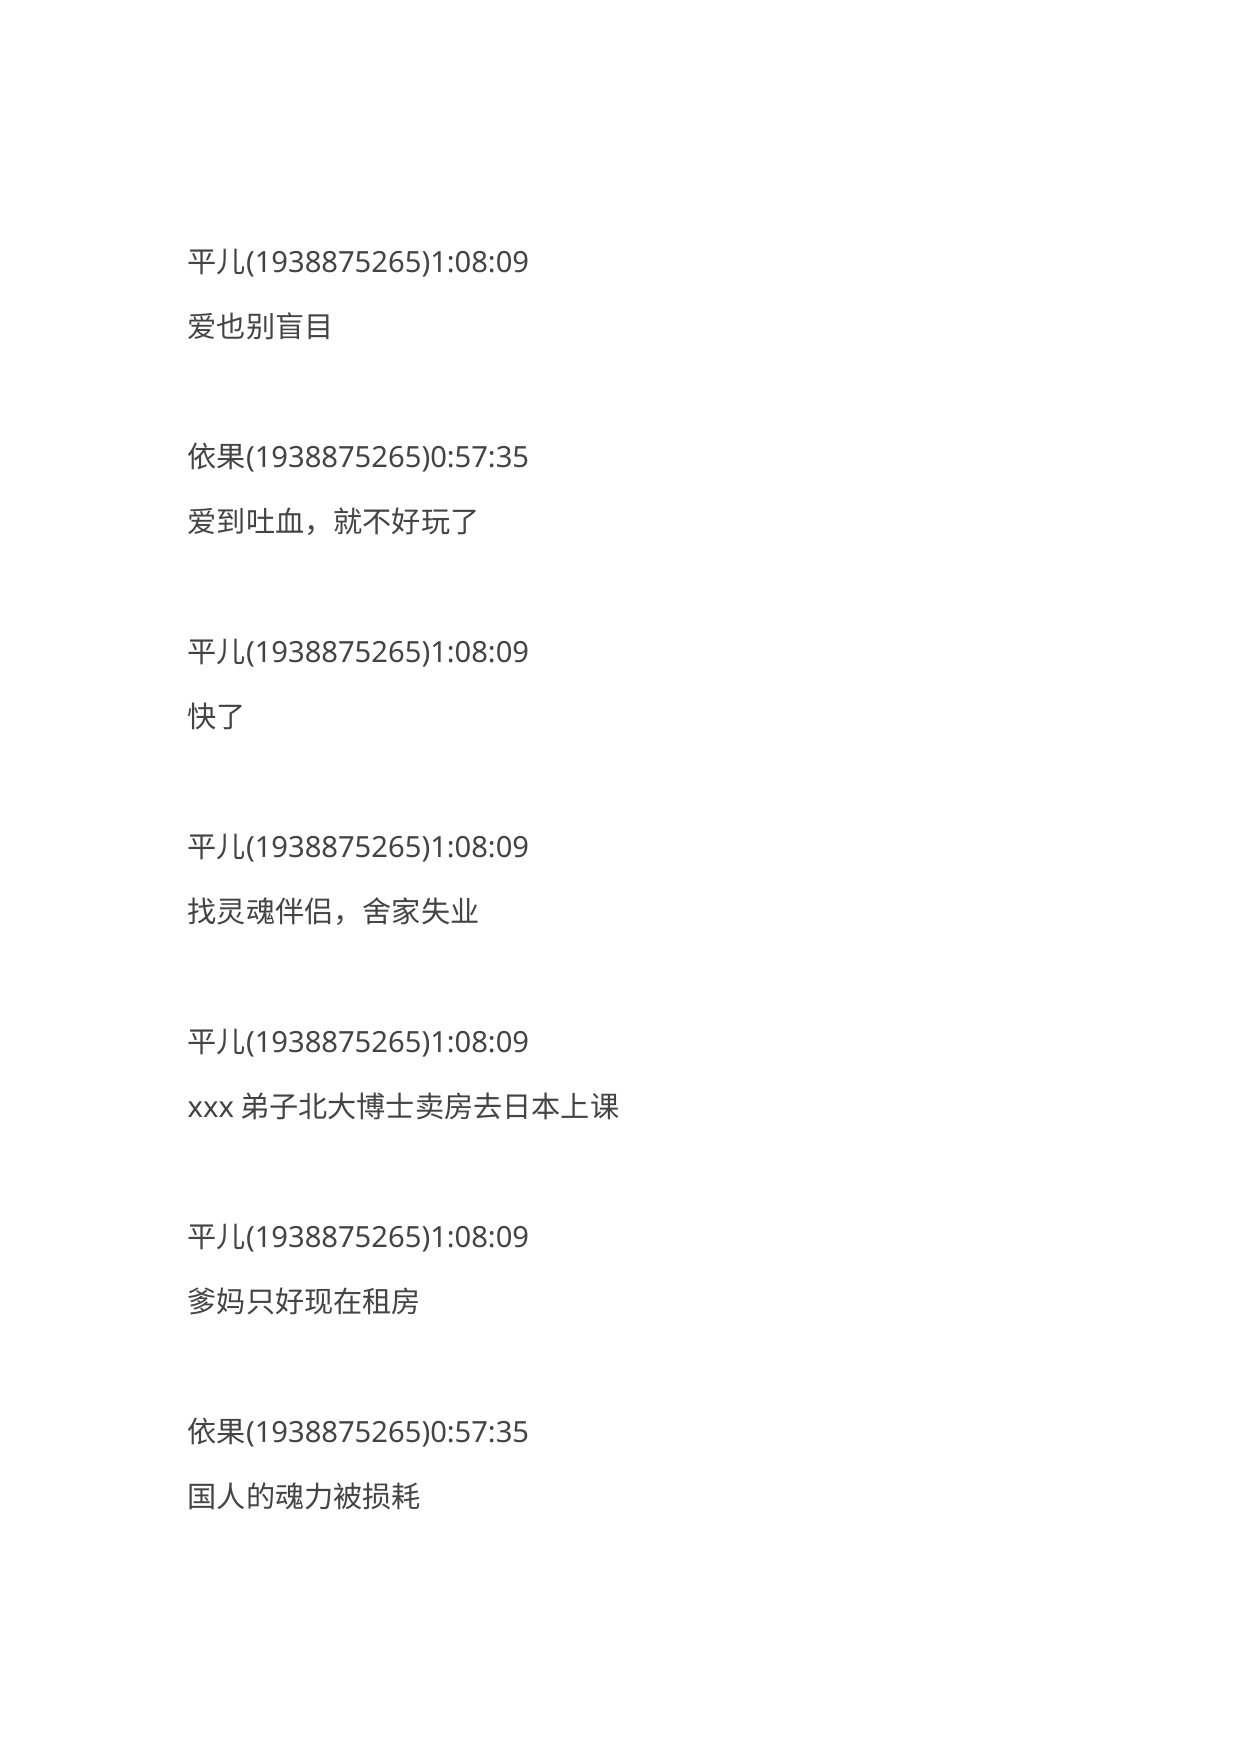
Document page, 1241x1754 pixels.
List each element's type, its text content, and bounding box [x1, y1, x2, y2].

text 爱到吐血，就不好玩了 平儿(1938875265)1:08:09 [187, 487, 1053, 682]
text 快了 平儿(1938875265)1:08:09 [187, 682, 1053, 877]
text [187, 162, 1053, 292]
text 爱也别盲目 依果(1938875265)0:57:35 [187, 292, 1053, 487]
text xxx弟子北大博士卖房去日本上课 平儿(1938875265)1:08:09 [187, 1072, 1053, 1267]
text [187, 1462, 1053, 1527]
text 找灵魂伴侣，舍家失业 平儿(1938875265)1:08:09 [187, 877, 1053, 1072]
text 爹妈只好现在租房 依果(1938875265)0:57:35 [187, 1267, 1053, 1462]
